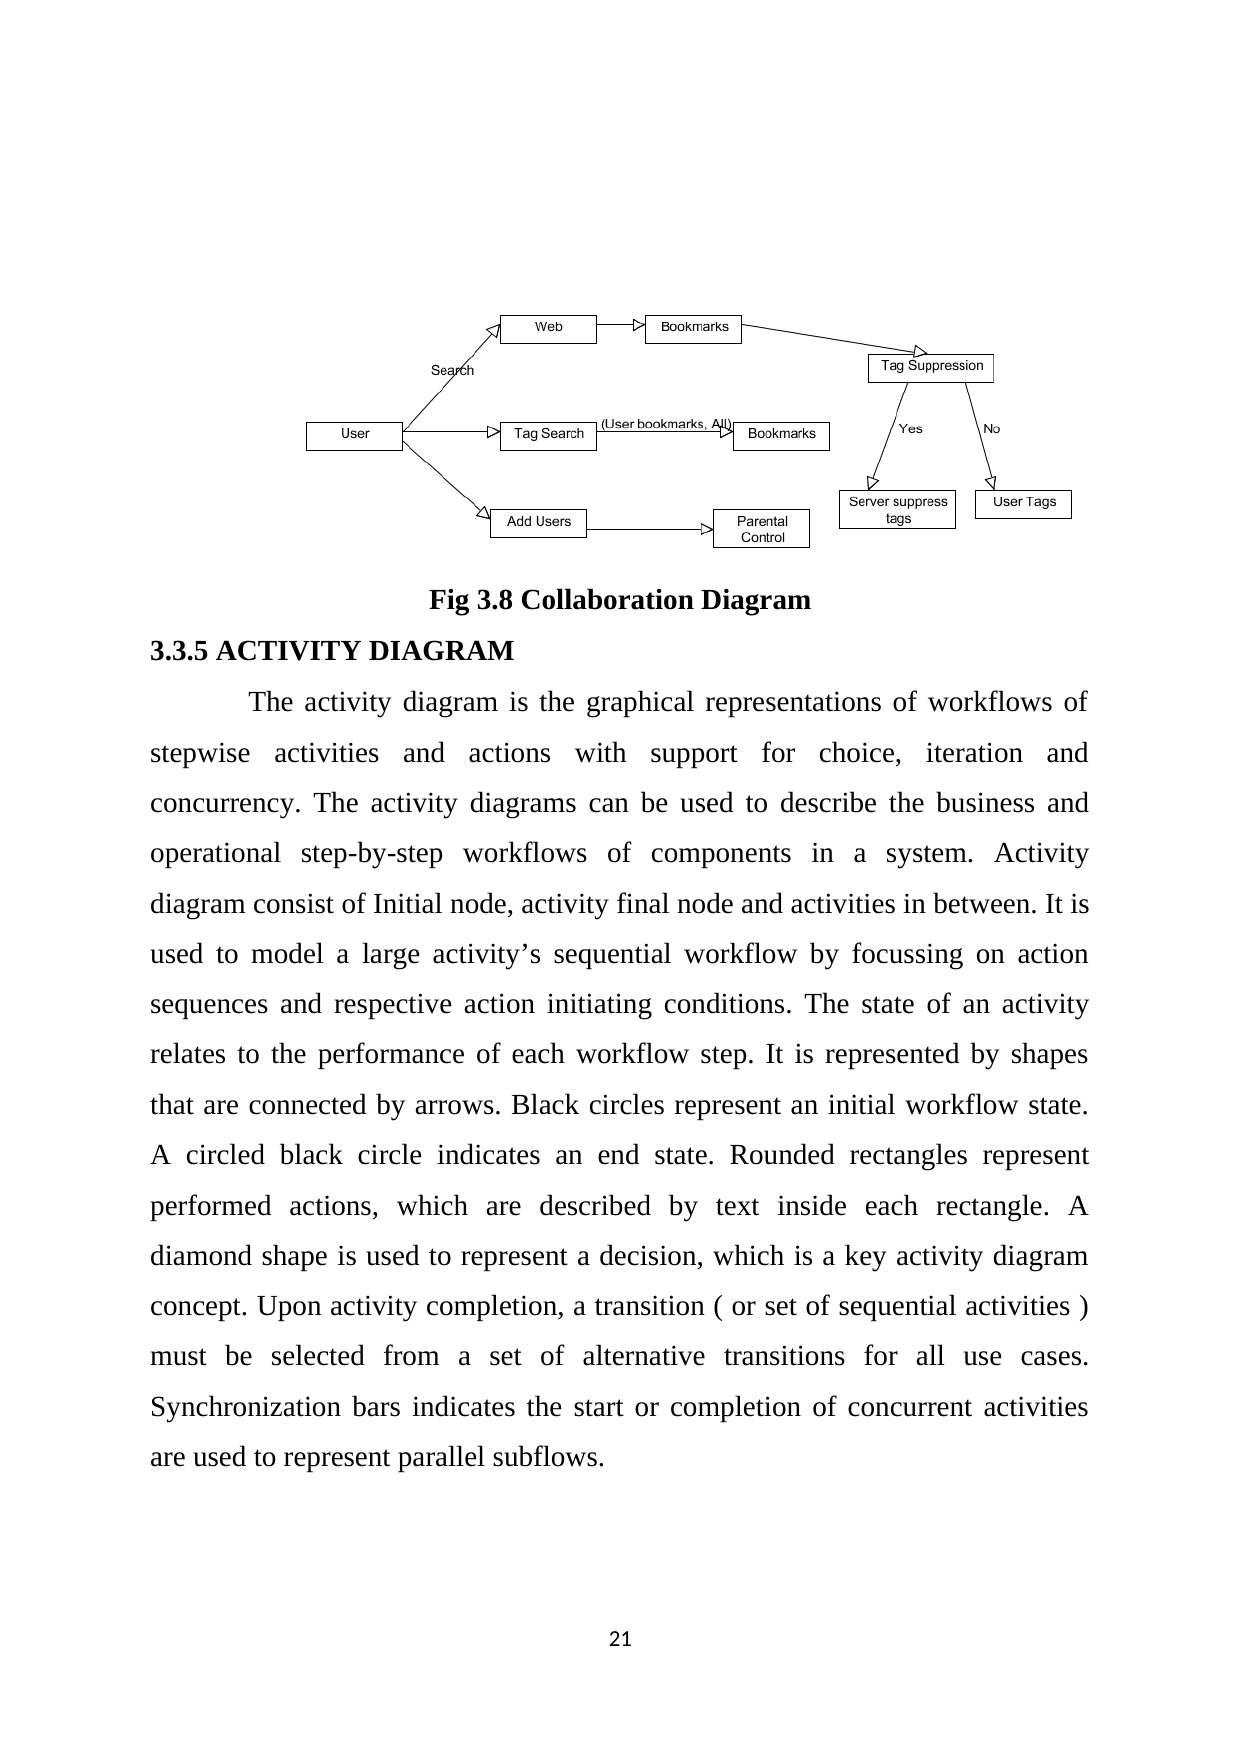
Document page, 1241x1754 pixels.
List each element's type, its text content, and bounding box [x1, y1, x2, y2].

picture [150, 150, 1091, 567]
text 3.3.5 ACTIVITY DIAGRAM [150, 633, 1090, 667]
text Fig 3.8 Collaboration Diagram [150, 582, 1090, 615]
text The activity diagram is the graphical representations of workflows of stepwise activities and actions with support for choice, iteration and concurrency. The activity diagrams can be used to describe the business and operational step-by-step workflows of components in a system. Activity diagram consist of Initial node, activity final node and activities in between. It is used to model a large activity’s sequential workflow by focussing on action sequences and respective action initiating conditions. The state of an activity relates to the performance of each workflow step. It is represented by shapes that are connected by arrows. Black circles represent an initial workflow state. A circled black circle indicates an end state. Rounded rectangles represent performed actions, which are described by text inside each rectangle. A diamond shape is used to represent a decision, which is a key activity diagram concept. Upon activity completion, a transition ( or set of sequential activities ) must be selected from a set of alternative transitions for all use cases. Synchronization bars indicates the start or completion of concurrent activities are used to represent parallel subflows. [150, 684, 1090, 1473]
